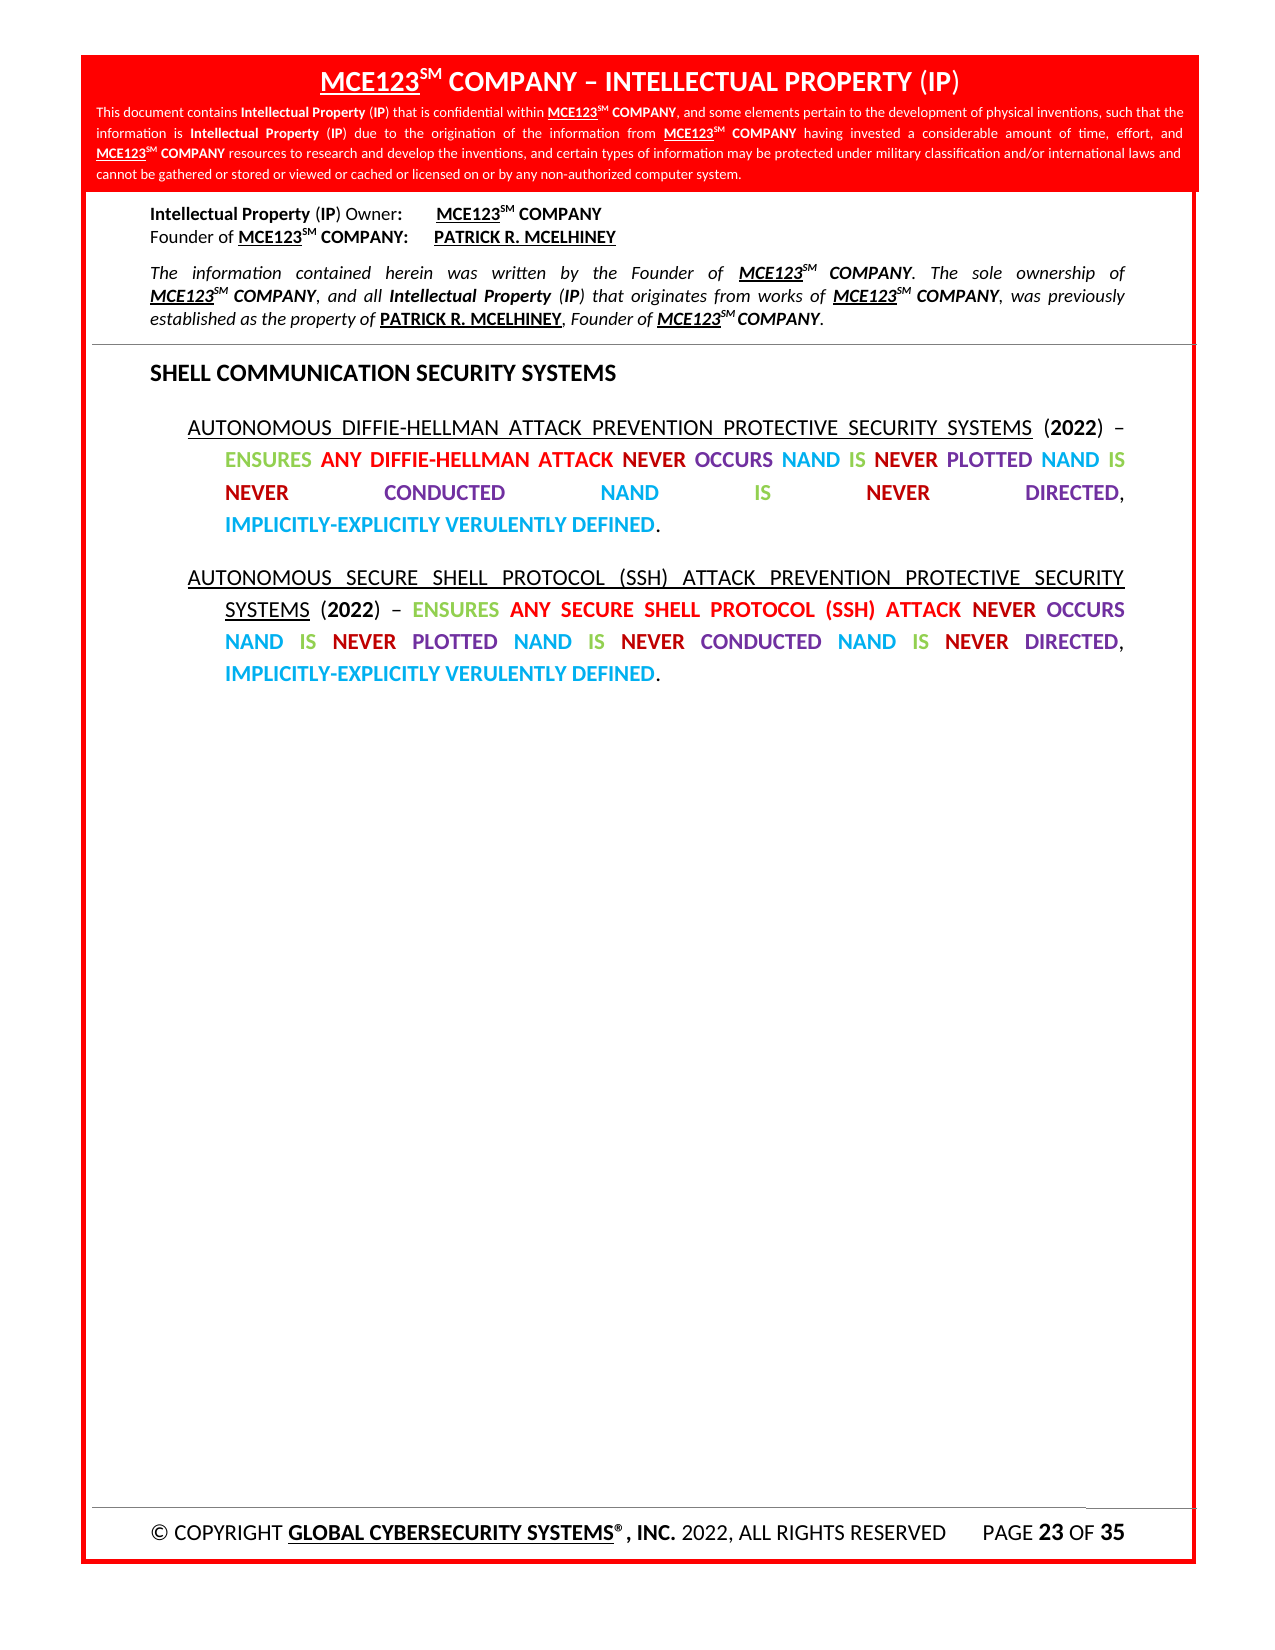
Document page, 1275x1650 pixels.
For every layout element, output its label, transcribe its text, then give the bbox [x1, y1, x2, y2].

text SHELL COMMUNICATION SECURITY SYSTEMS [150, 358, 1125, 388]
text AUTONOMOUS SECURE SHELL PROTOCOL (SSH) ATTACK PREVENTION PROTECTIVE SECURITY SYSTEMS (2022) – ENSURES ANY SECURE SHELL PROTOCOL (SSH) ATTACK NEVER OCCURS NAND IS NEVER PLOTTED NAND IS NEVER CONDUCTED NAND IS NEVER DIRECTED, IMPLICITLY-EXPLICITLY VERULENTLY DEFINED. [187, 563, 1125, 587]
text AUTONOMOUS DIFFIE-HELLMAN ATTACK PREVENTION PROTECTIVE SECURITY SYSTEMS (2022) – ENSURES ANY DIFFIE-HELLMAN ATTACK NEVER OCCURS NAND IS NEVER PLOTTED NAND IS NEVER CONDUCTED NAND IS NEVER DIRECTED, IMPLICITLY-EXPLICITLY VERULENTLY DEFINED. [187, 413, 1125, 538]
text AUTONOMOUS SECURE SHELL PROTOCOL (SSH) ATTACK PREVENTION PROTECTIVE SECURITY SYSTEMS (2022) – ENSURES ANY SECURE SHELL PROTOCOL (SSH) ATTACK NEVER OCCURS NAND IS NEVER PLOTTED NAND IS NEVER CONDUCTED NAND IS NEVER DIRECTED, IMPLICITLY-EXPLICITLY VERULENTLY DEFINED. [187, 588, 1125, 688]
